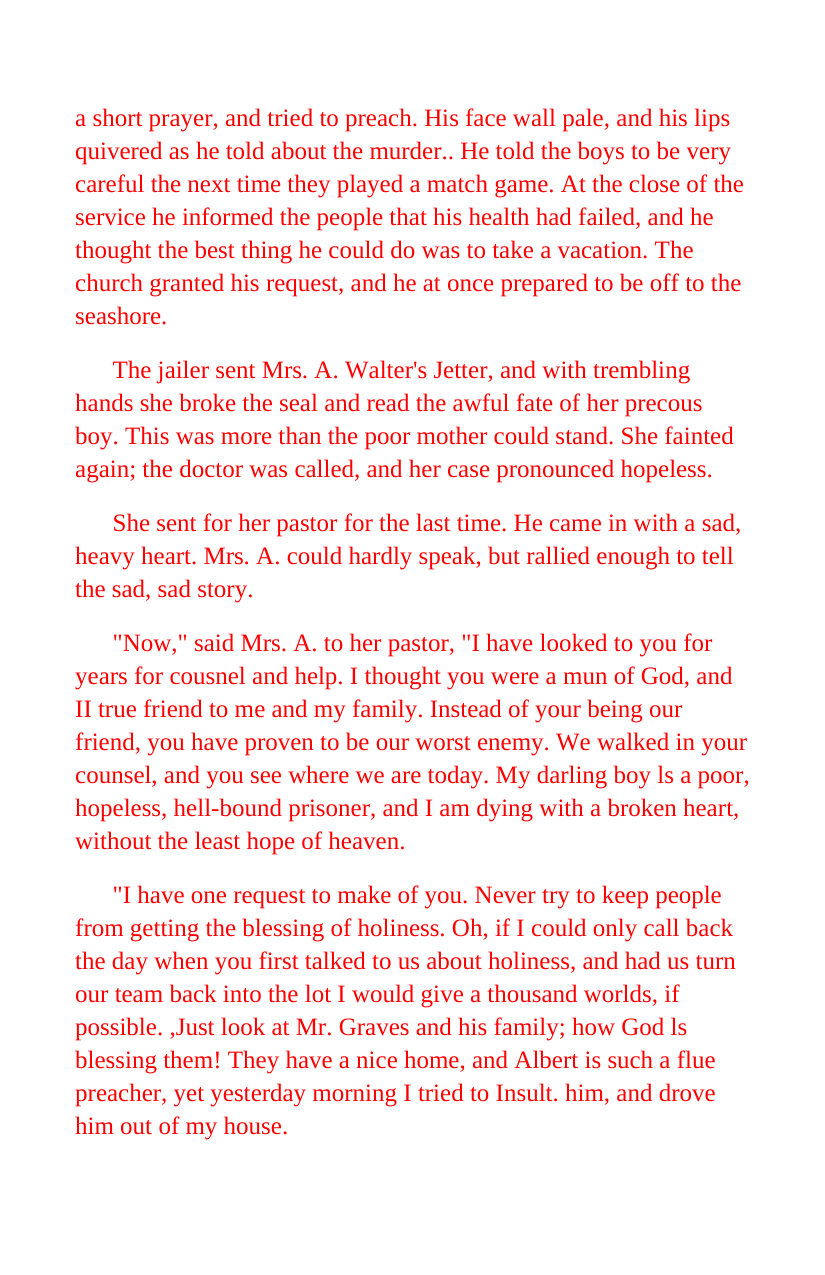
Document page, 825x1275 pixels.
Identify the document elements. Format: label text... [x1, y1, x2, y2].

text "Now," said Mrs. A. to her pastor, "I have looked to you for years for cousnel and help. I thought you were a mun of God, and II true friend to me and my family. Instead of your being our friend, you have proven to be our worst enemy. We walked in your counsel, and you see where we are today. My darling boy ls a poor, hopeless, hell-bound prisoner, and I am dying with a broken heart, without the least hope of heaven. [75, 628, 750, 855]
text The jailer sent Mrs. A. Walter's Jetter, and with trembling hands she broke the seal and read the awful fate of her precous boy. This was more than the poor mother could stand. She fainted again; the doctor was called, and her case pronounced hopeless. [75, 355, 750, 483]
text She sent for her pastor for the last time. He came in with a sad, heavy heart. Mrs. A. could hardly speak, but rallied enough to tell the sad, sad story. [75, 508, 750, 603]
text "I have one request to make of you. Never try to keep people from getting the blessing of holiness. Oh, if I could only call back the day when you first talked to us about holiness, and had us turn our team back into the lot I would give a thousand worlds, if possible. ,Just look at Mr. Graves and his family; how God ls blessing them! They have a nice home, and Albert is such a flue preacher, yet yesterday morning I tried to Insult. him, and drove him out of my house. [75, 880, 750, 1140]
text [75, 103, 750, 330]
